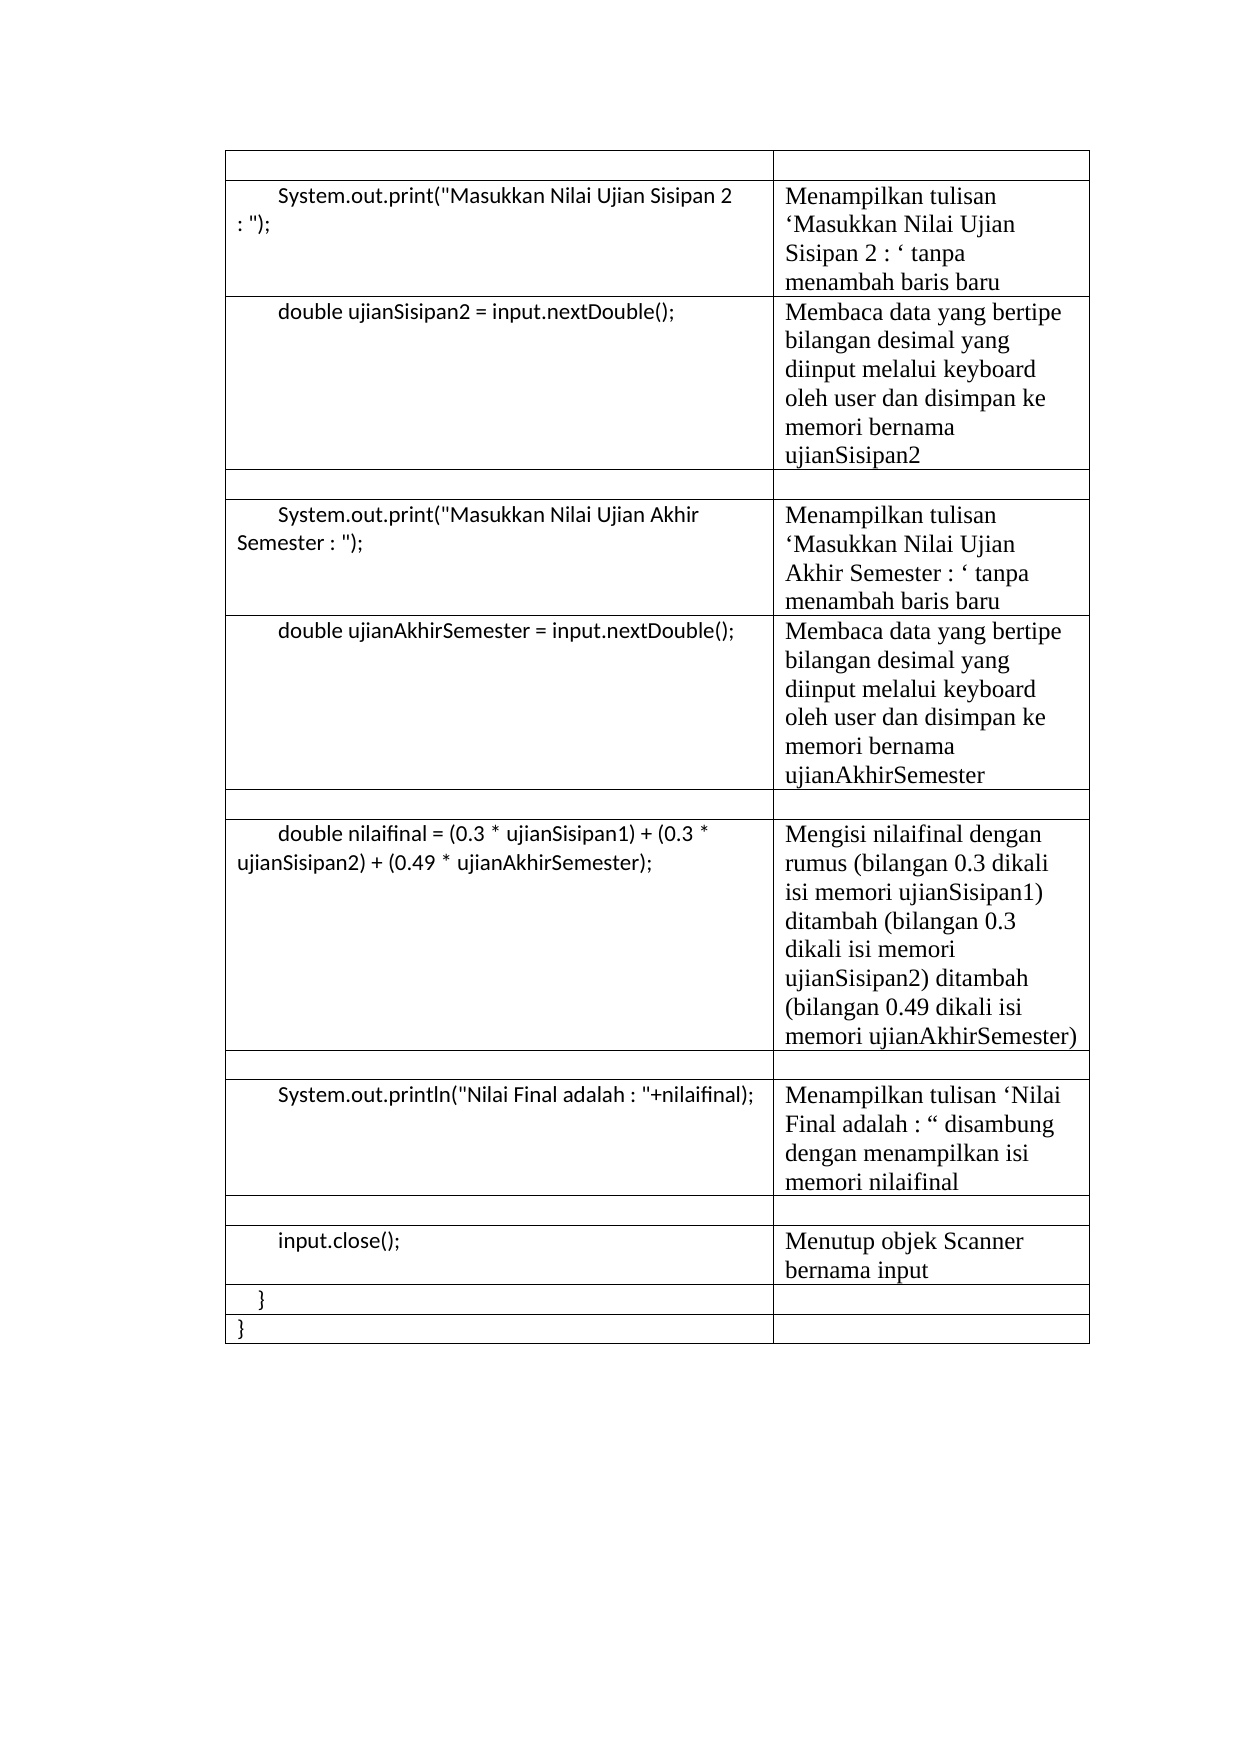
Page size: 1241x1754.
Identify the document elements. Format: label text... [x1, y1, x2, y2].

table_cell [226, 1051, 773, 1079]
table_cell [774, 1285, 1089, 1313]
table_cell [226, 1196, 773, 1225]
table_cell double ujianSisipan2 = input.nextDouble(); [226, 297, 773, 469]
table_cell [226, 470, 773, 499]
table_cell [774, 151, 1089, 180]
table_cell [226, 790, 773, 818]
table_cell [226, 151, 773, 180]
table_cell Mengisi nilaifinal dengan rumus (bilangan 0.3 dikali isi memori ujianSisipan1) ditambah (bilangan 0.3 dikali isi memori ujianSisipan2) ditambah (bilangan 0.49 dikali isi memori ujianAkhirSemester) [774, 820, 1089, 1049]
table_cell double ujianAkhirSemester = input.nextDouble(); [226, 616, 773, 789]
table_cell [774, 1051, 1089, 1079]
table_cell Menutup objek Scanner bernama input [774, 1226, 1089, 1284]
table_cell [774, 1196, 1089, 1225]
table_cell Menampilkan tulisan ‘Nilai Final adalah : “ disambung dengan menampilkan isi memori nilaifinal [774, 1080, 1089, 1195]
table_cell System.out.println("Nilai Final adalah : "+nilaifinal); [226, 1080, 773, 1195]
table_cell [774, 790, 1089, 818]
table_cell [774, 1315, 1089, 1343]
table_cell double nilaifinal = (0.3 * ujianSisipan1) + (0.3 * ujianSisipan2) + (0.49 * ujianAkhirSemester); [226, 820, 773, 1049]
table_cell } [226, 1315, 773, 1343]
table_cell System.out.print("Masukkan Nilai Ujian Akhir Semester : "); [226, 500, 773, 615]
table_cell System.out.print("Masukkan Nilai Ujian Sisipan 2 : "); [226, 181, 773, 296]
table_cell Membaca data yang bertipe bilangan desimal yang diinput melalui keyboard oleh user dan disimpan ke memori bernama ujianSisipan2 [774, 297, 1089, 469]
table_cell Membaca data yang bertipe bilangan desimal yang diinput melalui keyboard oleh user dan disimpan ke memori bernama ujianAkhirSemester [774, 616, 1089, 789]
table_cell [774, 470, 1089, 499]
table_cell input.close(); [226, 1226, 773, 1284]
table_cell Menampilkan tulisan ‘Masukkan Nilai Ujian Sisipan 2 : ‘ tanpa menambah baris baru [774, 181, 1089, 296]
table_cell } [226, 1285, 773, 1313]
table_cell Menampilkan tulisan ‘Masukkan Nilai Ujian Akhir Semester : ‘ tanpa menambah baris baru [774, 500, 1089, 615]
